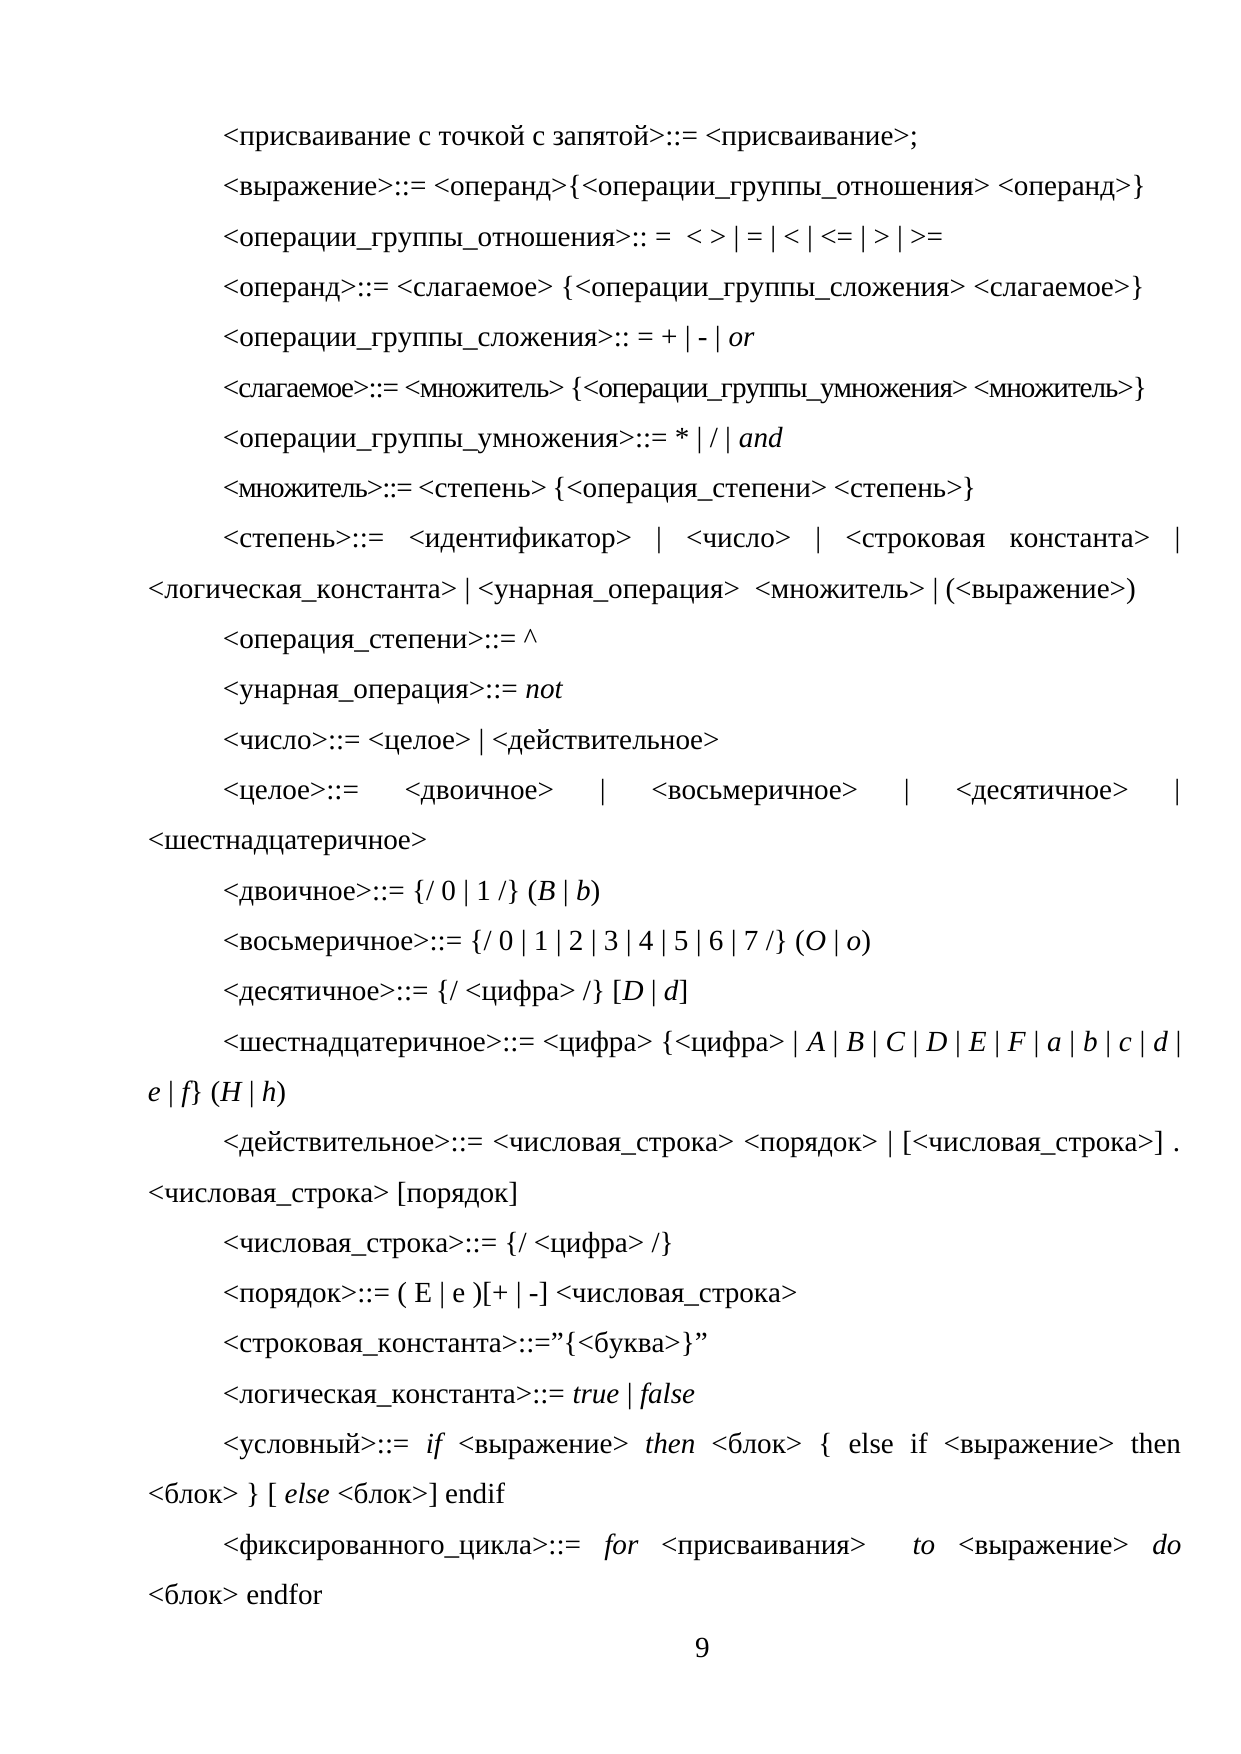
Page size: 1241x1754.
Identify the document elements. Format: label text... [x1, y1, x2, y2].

text <восьмеричное>::= {/ 0 | 1 | 2 | 3 | 4 | 5 | 6 | 7 /} (O | o) [148, 923, 1181, 957]
text <шестнадцатеричное>::= <цифра> {<цифра> | A | B | C | D | E | F | a | b | c | d | e | f} (H | h) [148, 1024, 1181, 1108]
text <двоичное>::= {/ 0 | 1 /} (B | b) [148, 873, 1181, 906]
text <число>::= <целое> | <действительное> [148, 722, 1181, 755]
text <операнд>::= <слагаемое> {<операции_группы_сложения> <слагаемое>} [148, 269, 1181, 303]
text <строковая_константа>::=”{<буква>}” [148, 1326, 1181, 1359]
text <множитель>::= <степень> {<операция_степени> <степень>} [148, 470, 1181, 504]
text <условный>::= if <выражение> then <блок> { else if <выражение> then <блок> } [ else <блок>] endif [148, 1426, 1181, 1510]
text <порядок>::= ( E | e )[+ | -] <числовая_строка> [148, 1275, 1181, 1309]
text <целое>::= <двоичное> | <восьмеричное> | <десятичное> | <шестнадцатеричное> [148, 772, 1181, 856]
text <десятичное>::= {/ <цифра> /} [D | d] [148, 973, 1181, 1007]
text <операция_степени>::= ^ [148, 621, 1181, 655]
text <операции_группы_умножения>::= * | / | and [148, 420, 1181, 453]
text <операции_группы_отношения>:: = < > | = | < | <= | > | >= [148, 219, 1181, 252]
text <фиксированного_цикла>::= for <присваивания> to <выражение> do <блок> endfor [148, 1527, 1181, 1611]
text <действительное>::= <числовая_строка> <порядок> | [<числовая_строка>] . <числовая_строка> [порядок] [148, 1124, 1181, 1208]
text <операции_группы_сложения>:: = + | - | or [148, 319, 1181, 353]
text <числовая_строка>::= {/ <цифра> /} [148, 1225, 1181, 1258]
text <логическая_константа>::= true | false [148, 1376, 1181, 1409]
text <степень>::= <идентификатор> | <число> | <строковая константа> | <логическая_константа> | <унарная_операция> <множитель> | (<выражение>) [148, 521, 1181, 604]
text <присваивание с точкой с запятой>::= <присваивание>; [148, 118, 1181, 152]
text <слагаемое>::= <множитель> {<операции_группы_умножения> <множитель>} [148, 370, 1181, 403]
text <унарная_операция>::= not [148, 672, 1181, 705]
text <выражение>::= <операнд>{<операции_группы_отношения> <операнд>} [148, 168, 1181, 202]
